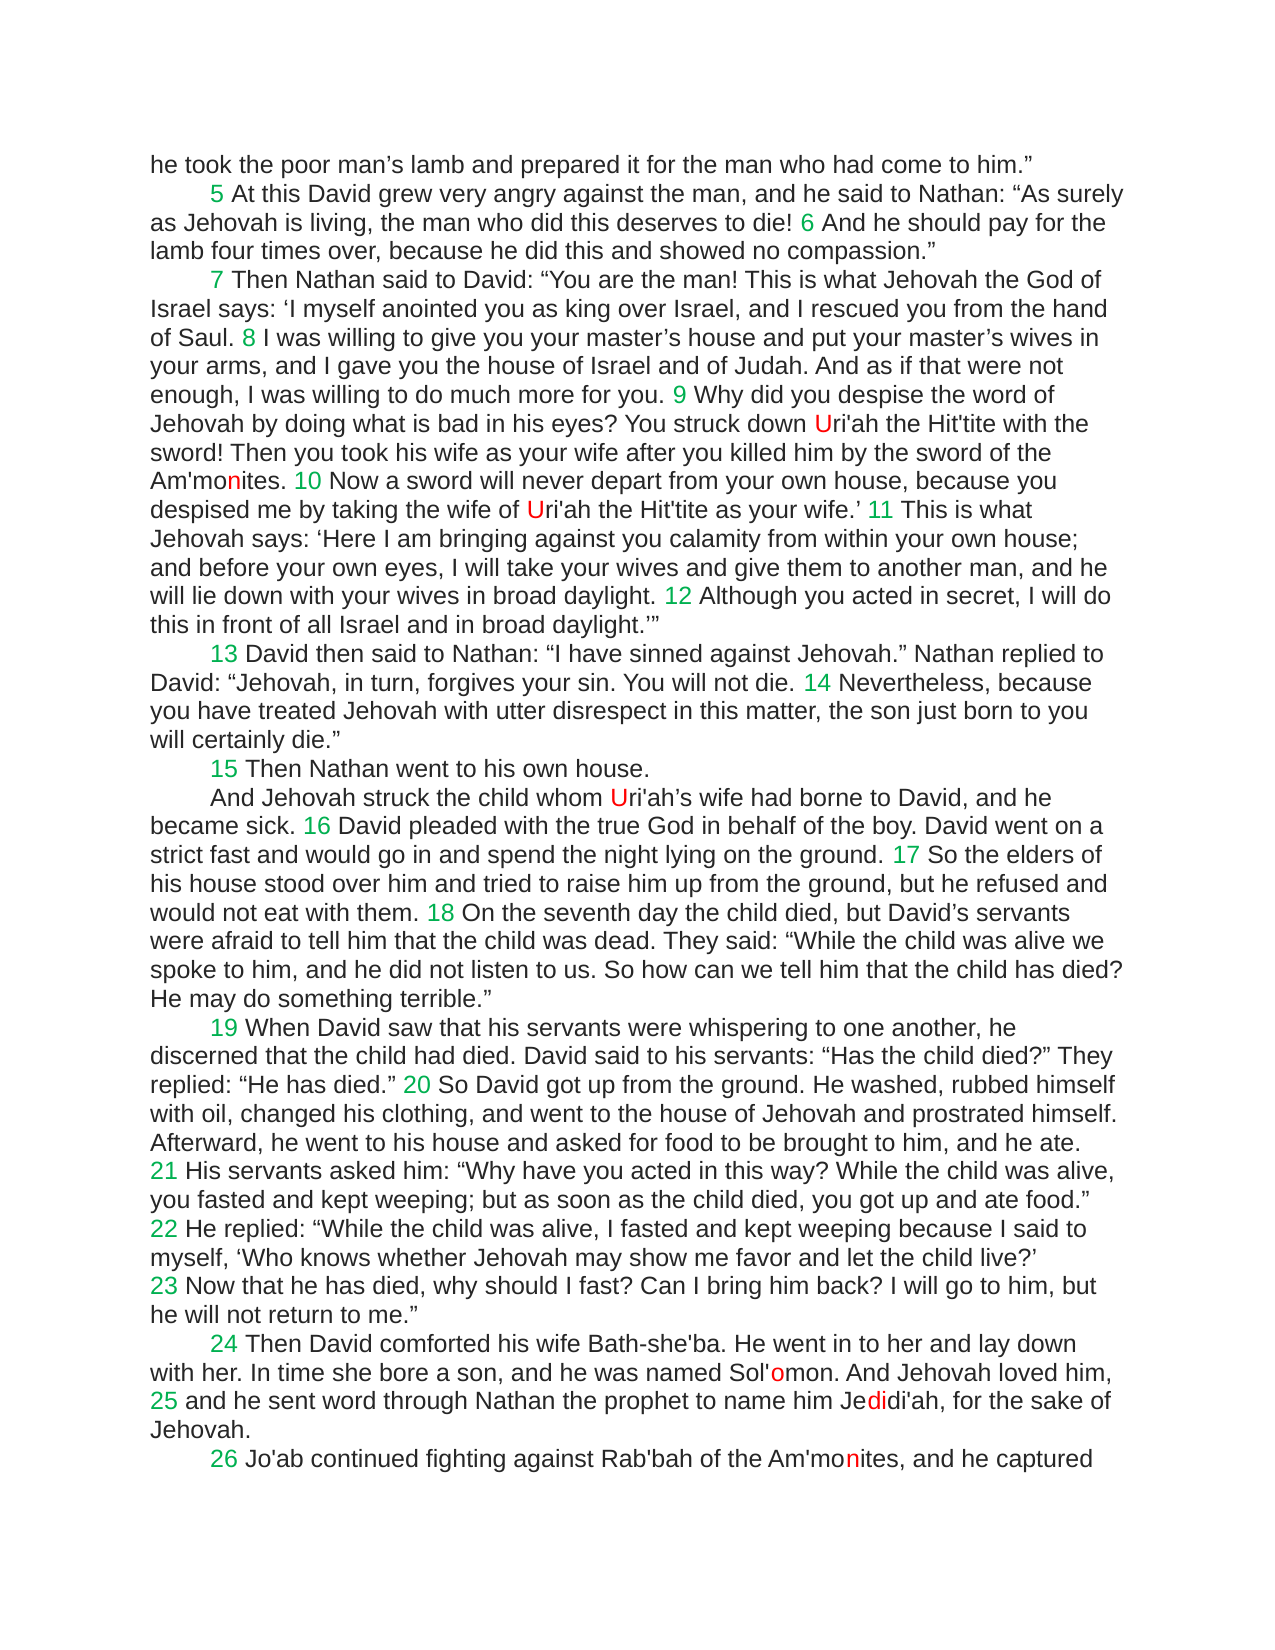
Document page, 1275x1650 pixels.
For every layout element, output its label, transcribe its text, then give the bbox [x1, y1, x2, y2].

text 5 At this David grew very angry against the man, and he said to Nathan: “As surely as Jehovah is living, the man who did this deserves to die! 6 And he should pay for the lamb four times over, because he did this and showed no compassion.” [150, 179, 1125, 265]
text 15 Then Nathan went to his own house. [150, 754, 1125, 782]
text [150, 1444, 1125, 1472]
text 24 Then David comforted his wife Bath-sheʹba. He went in to her and lay down with her. In time she bore a son, and he was named Solʹomon. And Jehovah loved him, 25 and he sent word through Nathan the prophet to name him Jedidiʹah, for the sake of Jehovah. [150, 1329, 1125, 1444]
text 13 David then said to Nathan: “I have sinned against Jehovah.” Nathan replied to David: “Jehovah, in turn, forgives your sin. You will not die. 14 Nevertheless, because you have treated Jehovah with utter disrespect in this matter, the son just born to you will certainly die.” [150, 639, 1125, 754]
text And Jehovah struck the child whom Uriʹah’s wife had borne to David, and he became sick. 16 David pleaded with the true God in behalf of the boy. David went on a strict fast and would go in and spend the night lying on the ground. 17 So the elders of his house stood over him and tried to raise him up from the ground, but he refused and would not eat with them. 18 On the seventh day the child died, but David’s servants were afraid to tell him that the child was dead. They said: “While the child was alive we spoke to him, and he did not listen to us. So how can we tell him that the child has died? He may do something terrible.” [150, 782, 1125, 1012]
text 7 Then Nathan said to David: “You are the man! This is what Jehovah the God of Israel says: ‘I myself anointed you as king over Israel, and I rescued you from the hand of Saul. 8 I was willing to give you your master’s house and put your master’s wives in your arms, and I gave you the house of Israel and of Judah. And as if that were not enough, I was willing to do much more for you. 9 Why did you despise the word of Jehovah by doing what is bad in his eyes? You struck down Uriʹah the Hitʹtite with the sword! Then you took his wife as your wife after you killed him by the sword of the Amʹmonites. 10 Now a sword will never depart from your own house, because you despised me by taking the wife of Uriʹah the Hitʹtite as your wife.’ 11 This is what Jehovah says: ‘Here I am bringing against you calamity from within your own house; and before your own eyes, I will take your wives and give them to another man, and he will lie down with your wives in broad daylight. 12 Although you acted in secret, I will do this in front of all Israel and in broad daylight.’” [150, 265, 1125, 639]
text 19 When David saw that his servants were whispering to one another, he discerned that the child had died. David said to his servants: “Has the child died?” They replied: “He has died.” 20 So David got up from the ground. He washed, rubbed himself with oil, changed his clothing, and went to the house of Jehovah and prostrated himself. Afterward, he went to his house and asked for food to be brought to him, and he ate. 21 His servants asked him: “Why have you acted in this way? While the child was alive, you fasted and kept weeping; but as soon as the child died, you got up and ate food.” 22 He replied: “While the child was alive, I fasted and kept weeping because I said to myself, ‘Who knows whether Jehovah may show me favor and let the child live?’ 23 Now that he has died, why should I fast? Can I bring him back? I will go to him, but he will not return to me.” [150, 1012, 1125, 1329]
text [150, 150, 1125, 179]
